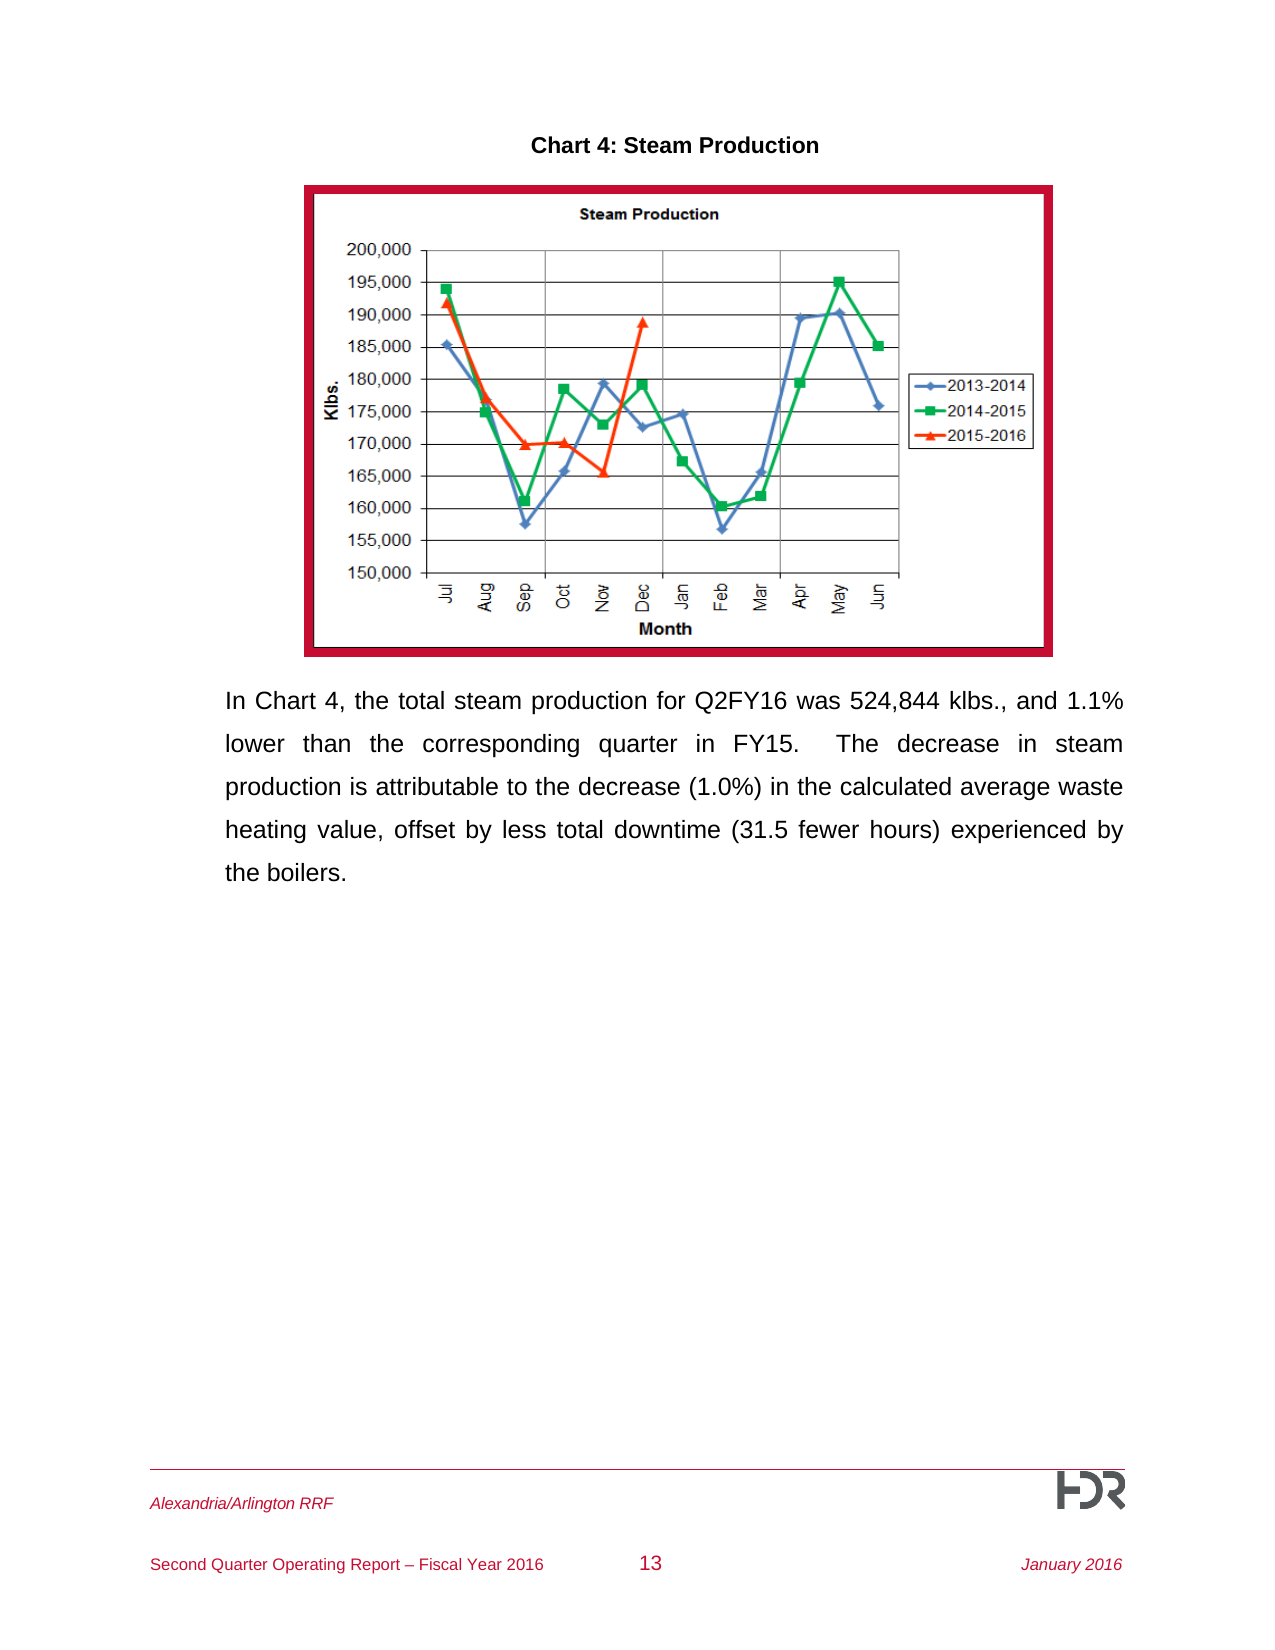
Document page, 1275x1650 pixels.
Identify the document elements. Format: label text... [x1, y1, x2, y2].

picture [1057, 1471, 1125, 1510]
text Chart 4: Steam Production [225, 132, 1125, 159]
picture [313, 194, 1044, 648]
text In Chart 4, the total steam production for Q2FY16 was 524,844 klbs., and 1.1% lower than the corresponding quarter in FY15. The decrease in steam production is attributable to the decrease (1.0%) in the calculated average waste heating value, offset by less total downtime (31.5 fewer hours) experienced by the boilers. [225, 686, 1125, 887]
